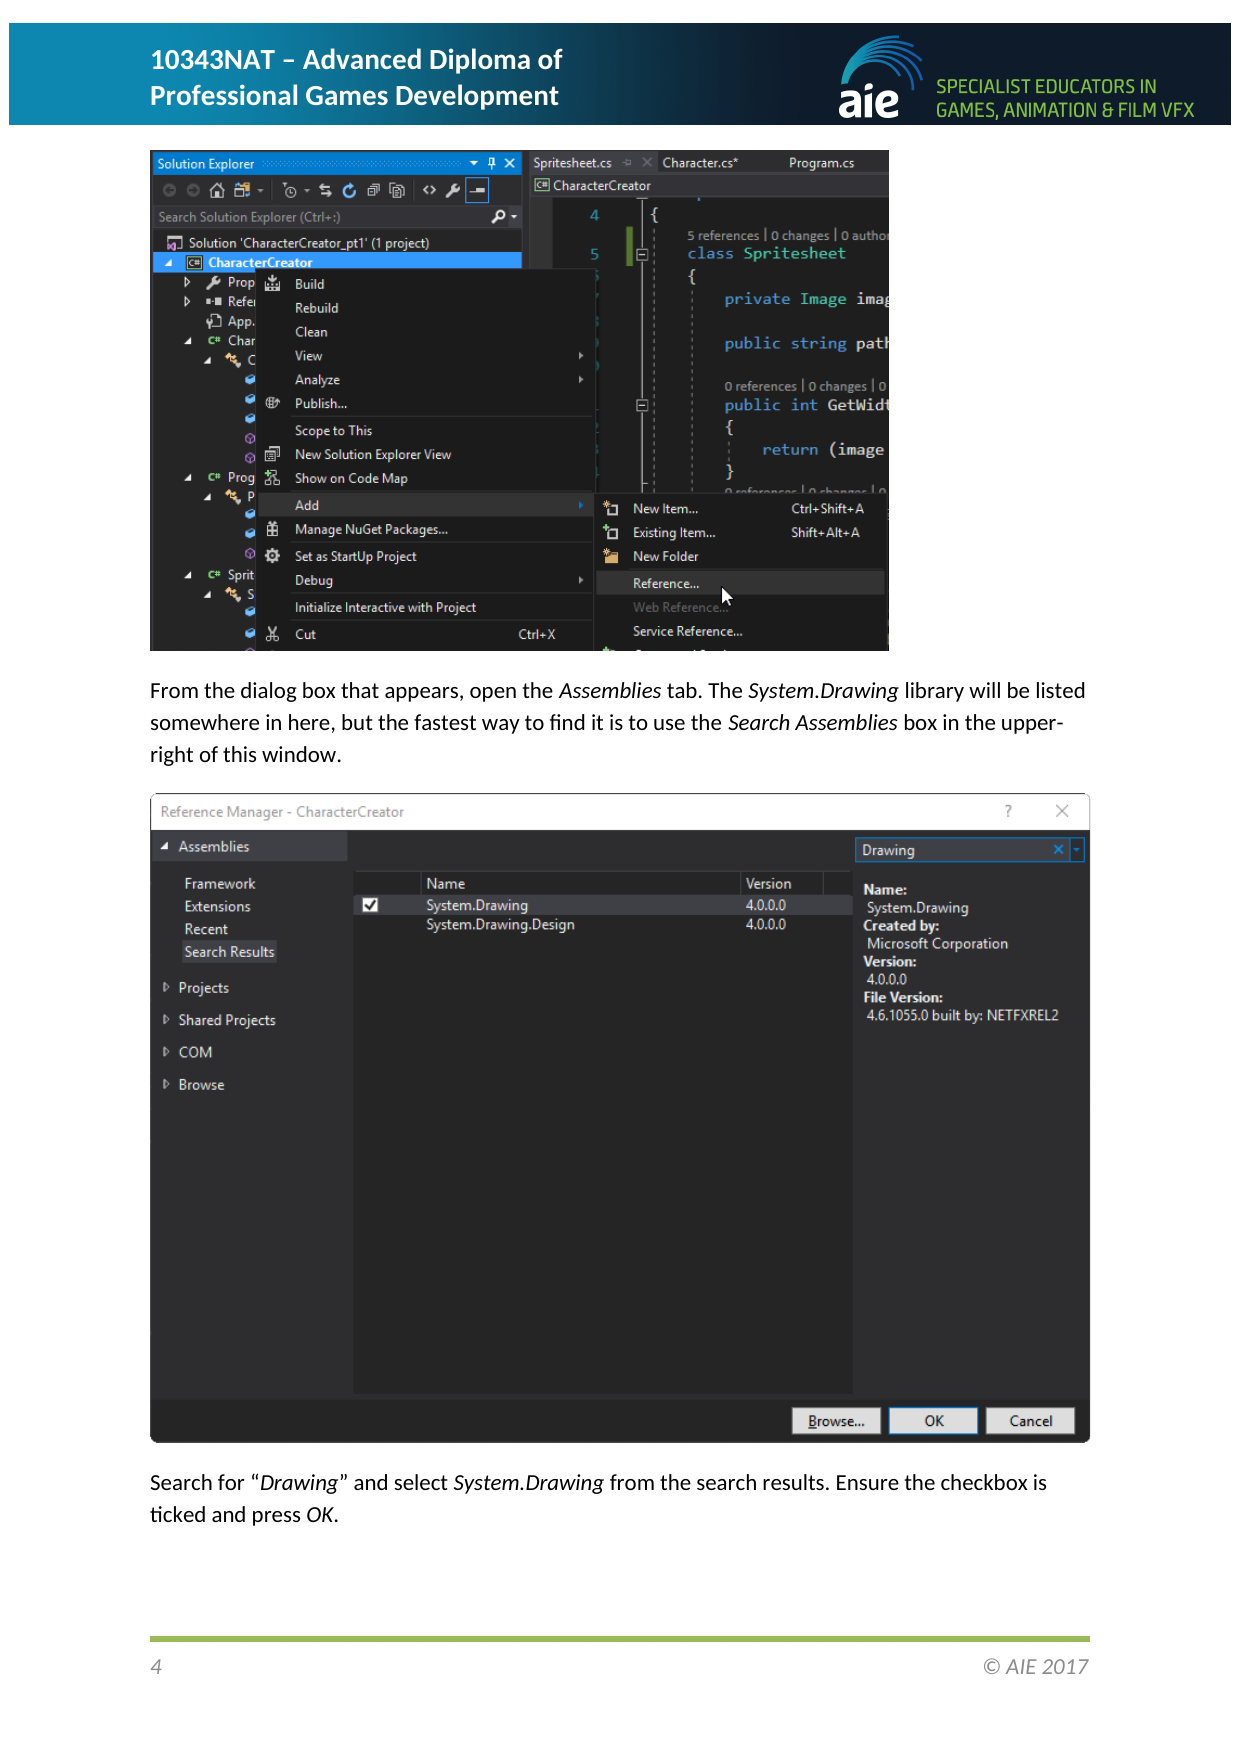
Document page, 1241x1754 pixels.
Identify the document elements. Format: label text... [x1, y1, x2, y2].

picture [9, 23, 1231, 1751]
text From the dialog box that appears, open the Assemblies tab. The System.Drawing library will be listed somewhere in here, but the fastest way to find it is to use the Search Assemblies box in the upper-right of this window. [150, 676, 1090, 768]
text Search for “Drawing” and select System.Drawing from the search results. Ensure the checkbox is ticked and press OK. [150, 1468, 1090, 1528]
